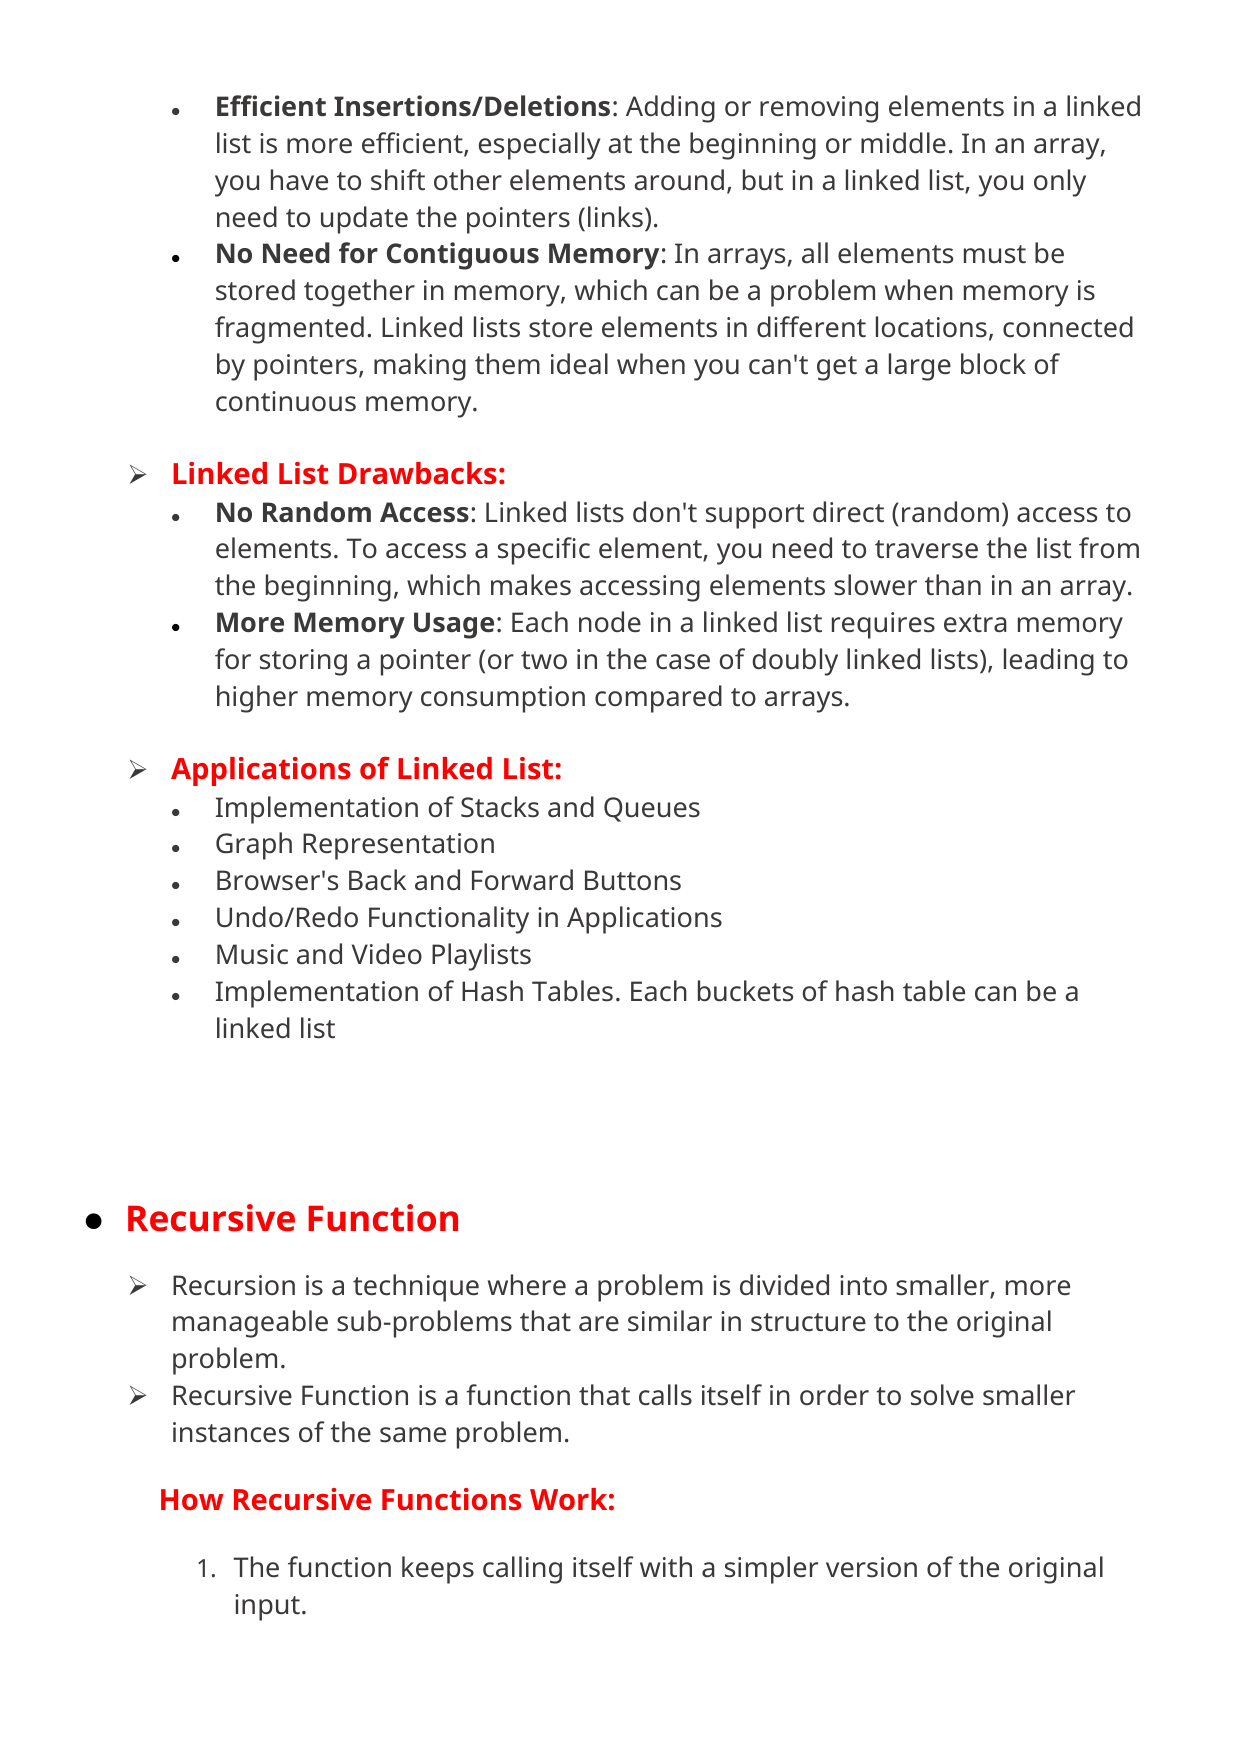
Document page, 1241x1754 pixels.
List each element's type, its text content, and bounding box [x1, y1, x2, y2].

list No Random Access: Linked lists don't support direct (random) access to elements. To access a specific element, you need to traverse the list from the beginning, which makes accessing elements slower than in an array. [171, 493, 1146, 604]
list Recursion is a technique where a problem is divided into smaller, more manageable sub-problems that are similar in structure to the original problem. [127, 1266, 1146, 1377]
list Recursive Function [83, 1194, 1146, 1242]
subtitle How Recursive Functions Work: [158, 1479, 1146, 1519]
list Implementation of Stacks and Queues [171, 788, 1146, 825]
list Linked List Drawbacks: [127, 453, 1146, 493]
list More Memory Usage: Each node in a linked list requires extra memory for storing a pointer (or two in the case of doubly linked lists), leading to higher memory consumption compared to arrays. [171, 604, 1146, 714]
list Implementation of Hash Tables. Each buckets of hash table can be a linked list [171, 972, 1146, 1046]
list No Need for Contiguous Memory: In arrays, all elements must be stored together in memory, which can be a problem when memory is fragmented. Linked lists store elements in different locations, connected by pointers, making them ideal when you can't get a large block of continuous memory. [171, 235, 1146, 419]
list Graph Representation [171, 825, 1146, 862]
list Efficient Insertions/Deletions: Adding or removing elements in a linked list is more efficient, especially at the beginning or middle. In an array, you have to shift other elements around, but in a linked list, you only need to update the pointers (links). [171, 87, 1146, 235]
list Undo/Redo Functionality in Applications [171, 899, 1146, 936]
list Browser's Back and Forward Buttons [171, 862, 1146, 899]
list The function keeps calling itself with a simpler version of the original input. [196, 1548, 1146, 1622]
list Applications of Linked List: [127, 748, 1146, 788]
list Music and Video Playlists [171, 936, 1146, 972]
list Recursive Function is a function that calls itself in order to solve smaller instances of the same problem. [127, 1377, 1146, 1450]
